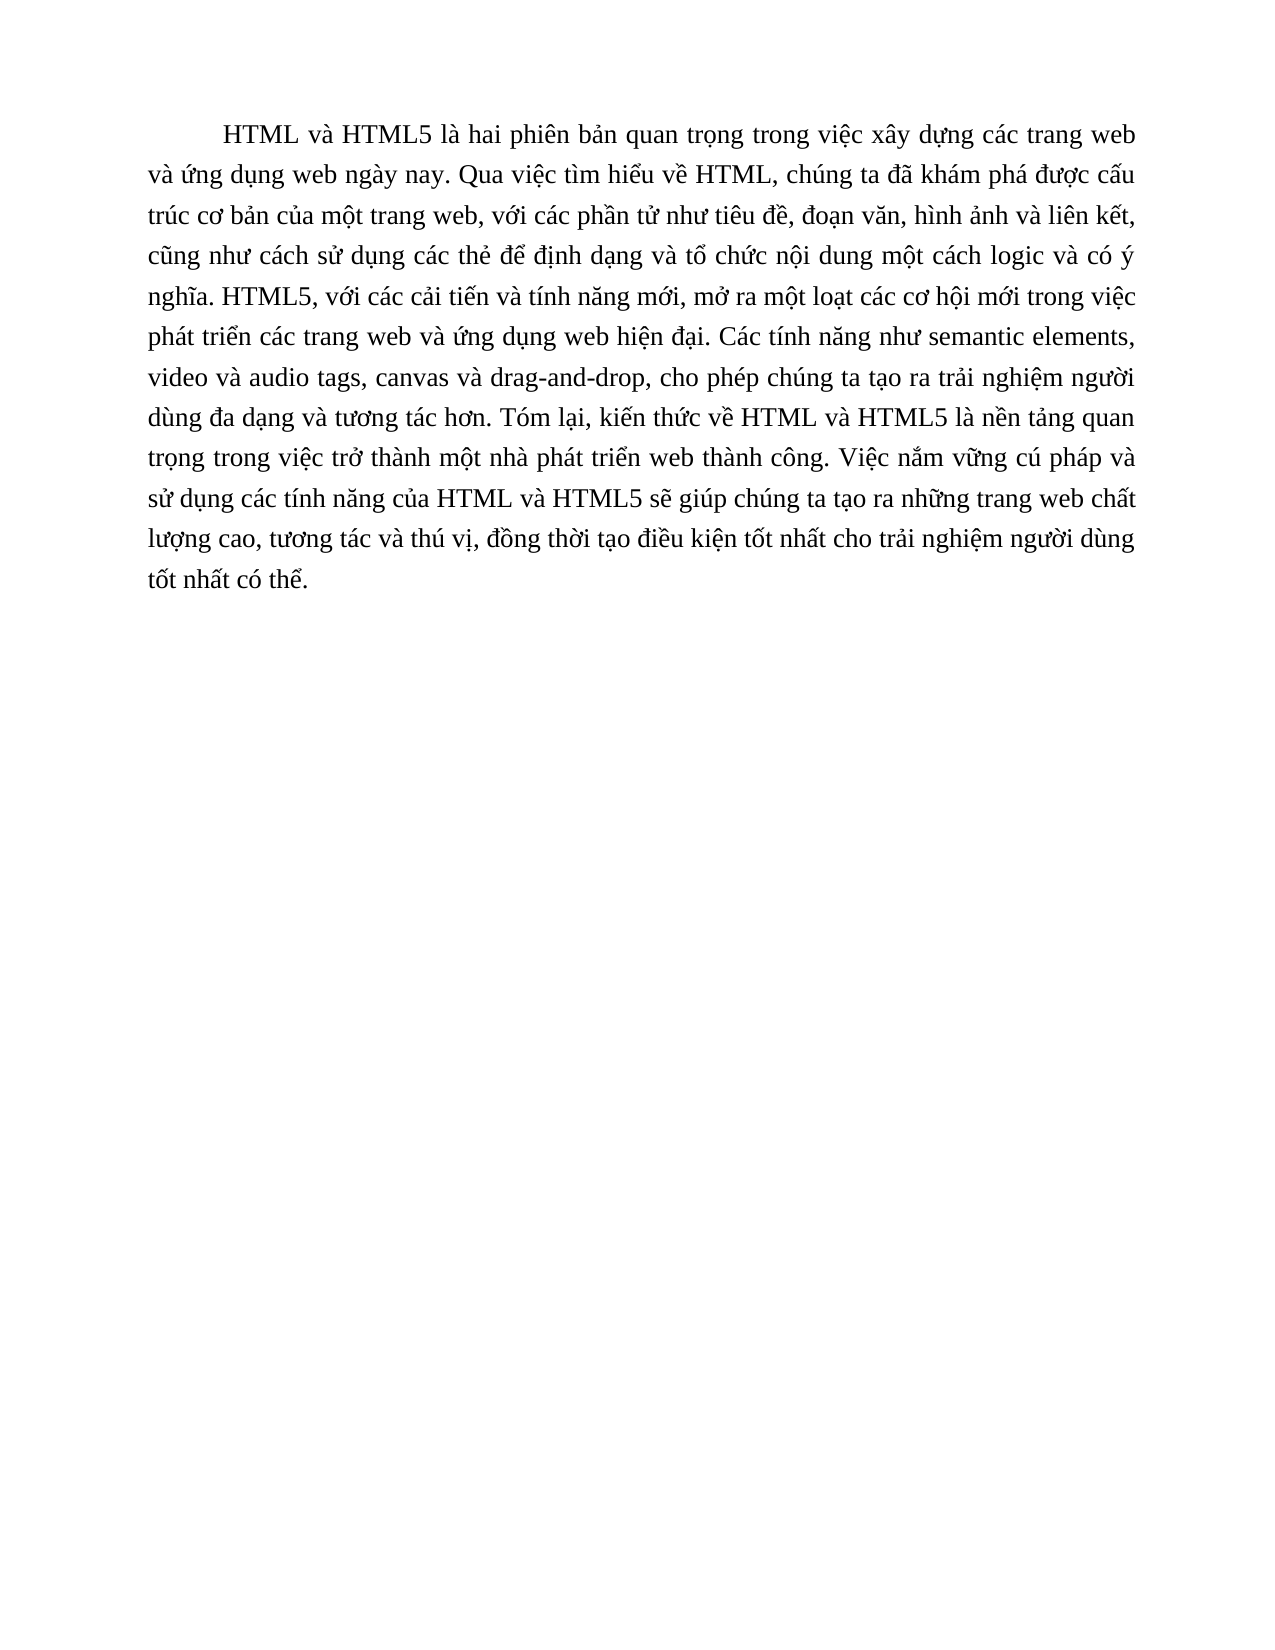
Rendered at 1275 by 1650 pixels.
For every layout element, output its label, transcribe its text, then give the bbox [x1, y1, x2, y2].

text HTML và HTML5 là hai phiên bản quan trọng trong việc xây dựng các trang web và ứng dụng web ngày nay. Qua việc tìm hiểu về HTML, chúng ta đã khám phá được cấu trúc cơ bản của một trang web, với các phần tử như tiêu đề, đoạn văn, hình ảnh và liên kết, cũng như cách sử dụng các thẻ để định dạng và tổ chức nội dung một cách logic và có ý nghĩa. HTML5, với các cải tiến và tính năng mới, mở ra một loạt các cơ hội mới trong việc phát triển các trang web và ứng dụng web hiện đại. Các tính năng như semantic elements, video và audio tags, canvas và drag-and-drop, cho phép chúng ta tạo ra trải nghiệm người dùng đa dạng và tương tác hơn. Tóm lại, kiến thức về HTML và HTML5 là nền tảng quan trọng trong việc trở thành một nhà phát triển web thành công. Việc nắm vững cú pháp và sử dụng các tính năng của HTML và HTML5 sẽ giúp chúng ta tạo ra những trang web chất lượng cao, tương tác và thú vị, đồng thời tạo điều kiện tốt nhất cho trải nghiệm người dùng tốt nhất có thể. [148, 118, 1137, 594]
